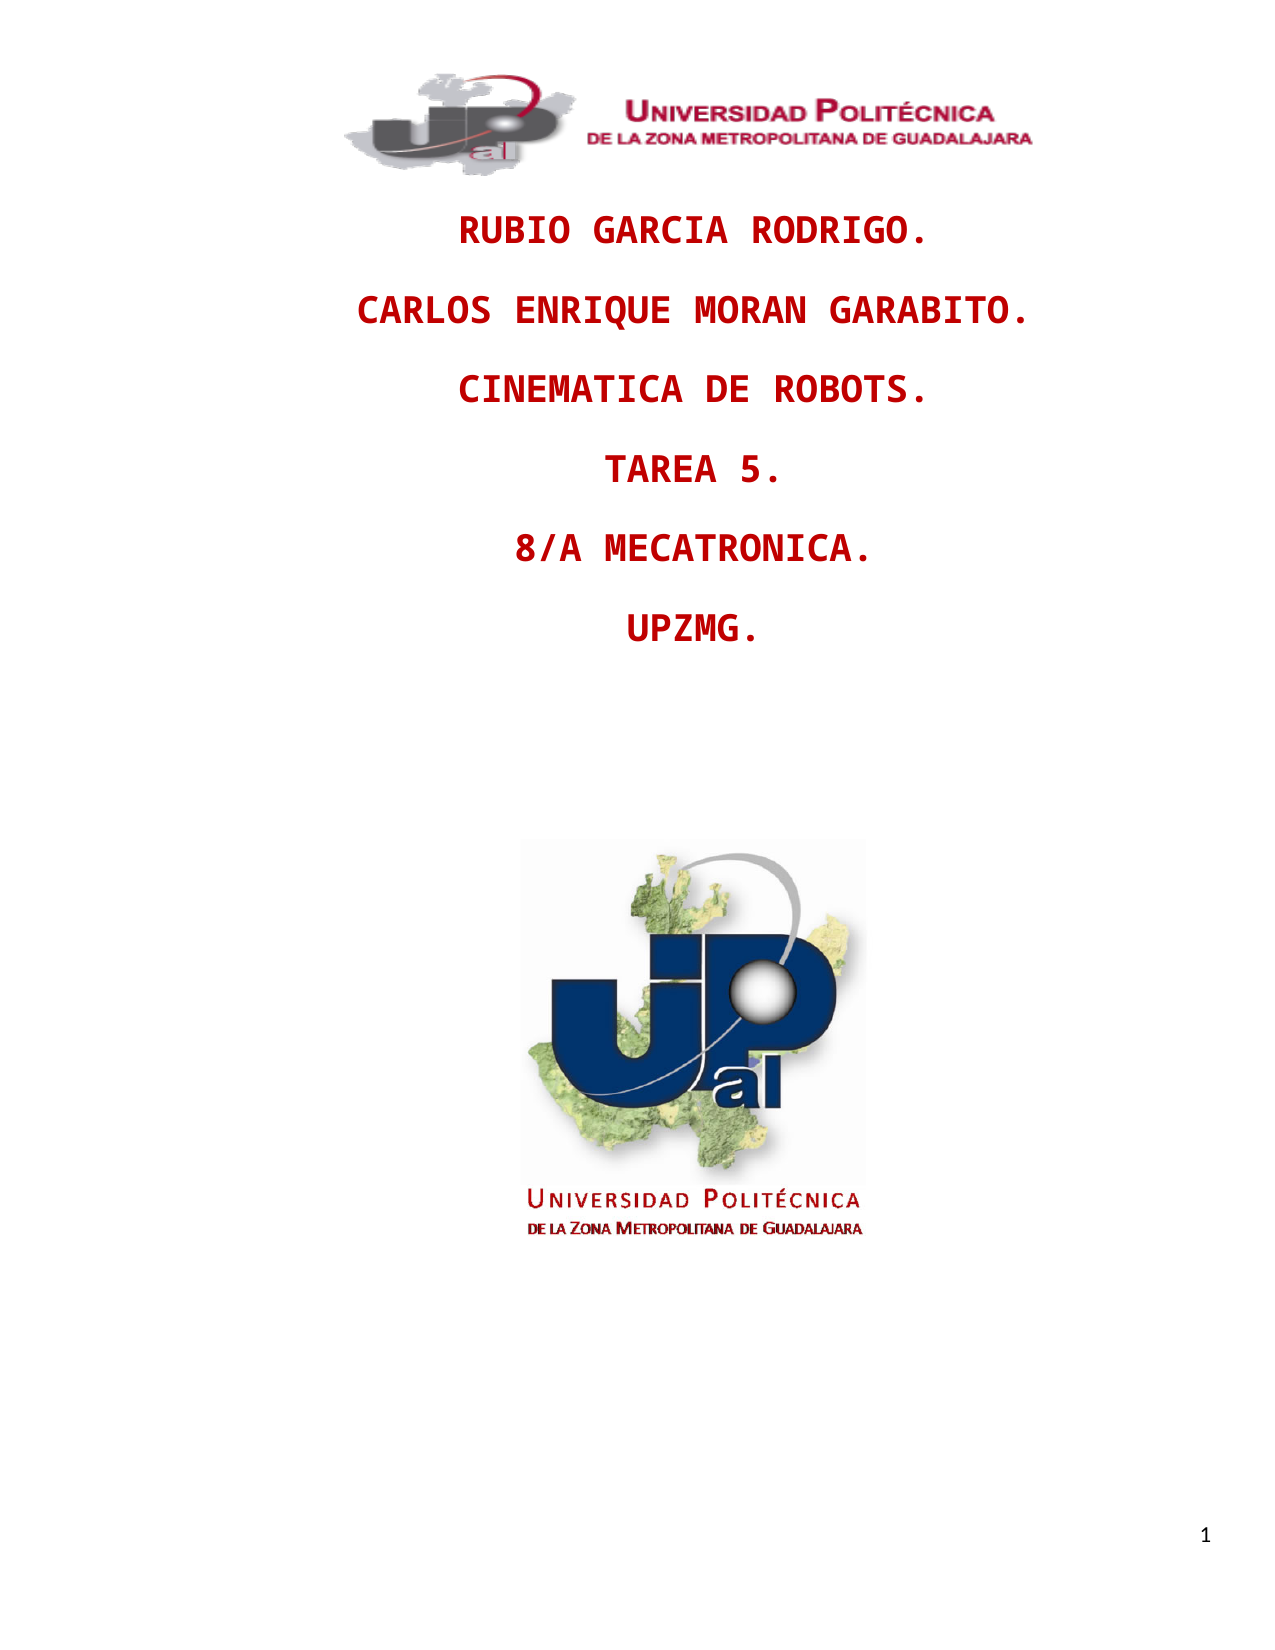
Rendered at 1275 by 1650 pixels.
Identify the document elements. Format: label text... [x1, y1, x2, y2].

text 8/A MECATRONICA. [177, 522, 1211, 573]
text TAREA 5. [177, 442, 1211, 493]
text RUBIO GARCIA RODRIGO. [177, 204, 1211, 255]
picture [327, 73, 1061, 176]
picture [507, 839, 880, 1245]
text CINEMATICA DE ROBOTS. [177, 363, 1211, 414]
text CARLOS ENRIQUE MORAN GARABITO. [177, 283, 1211, 334]
text UPZMG. [177, 601, 1211, 652]
